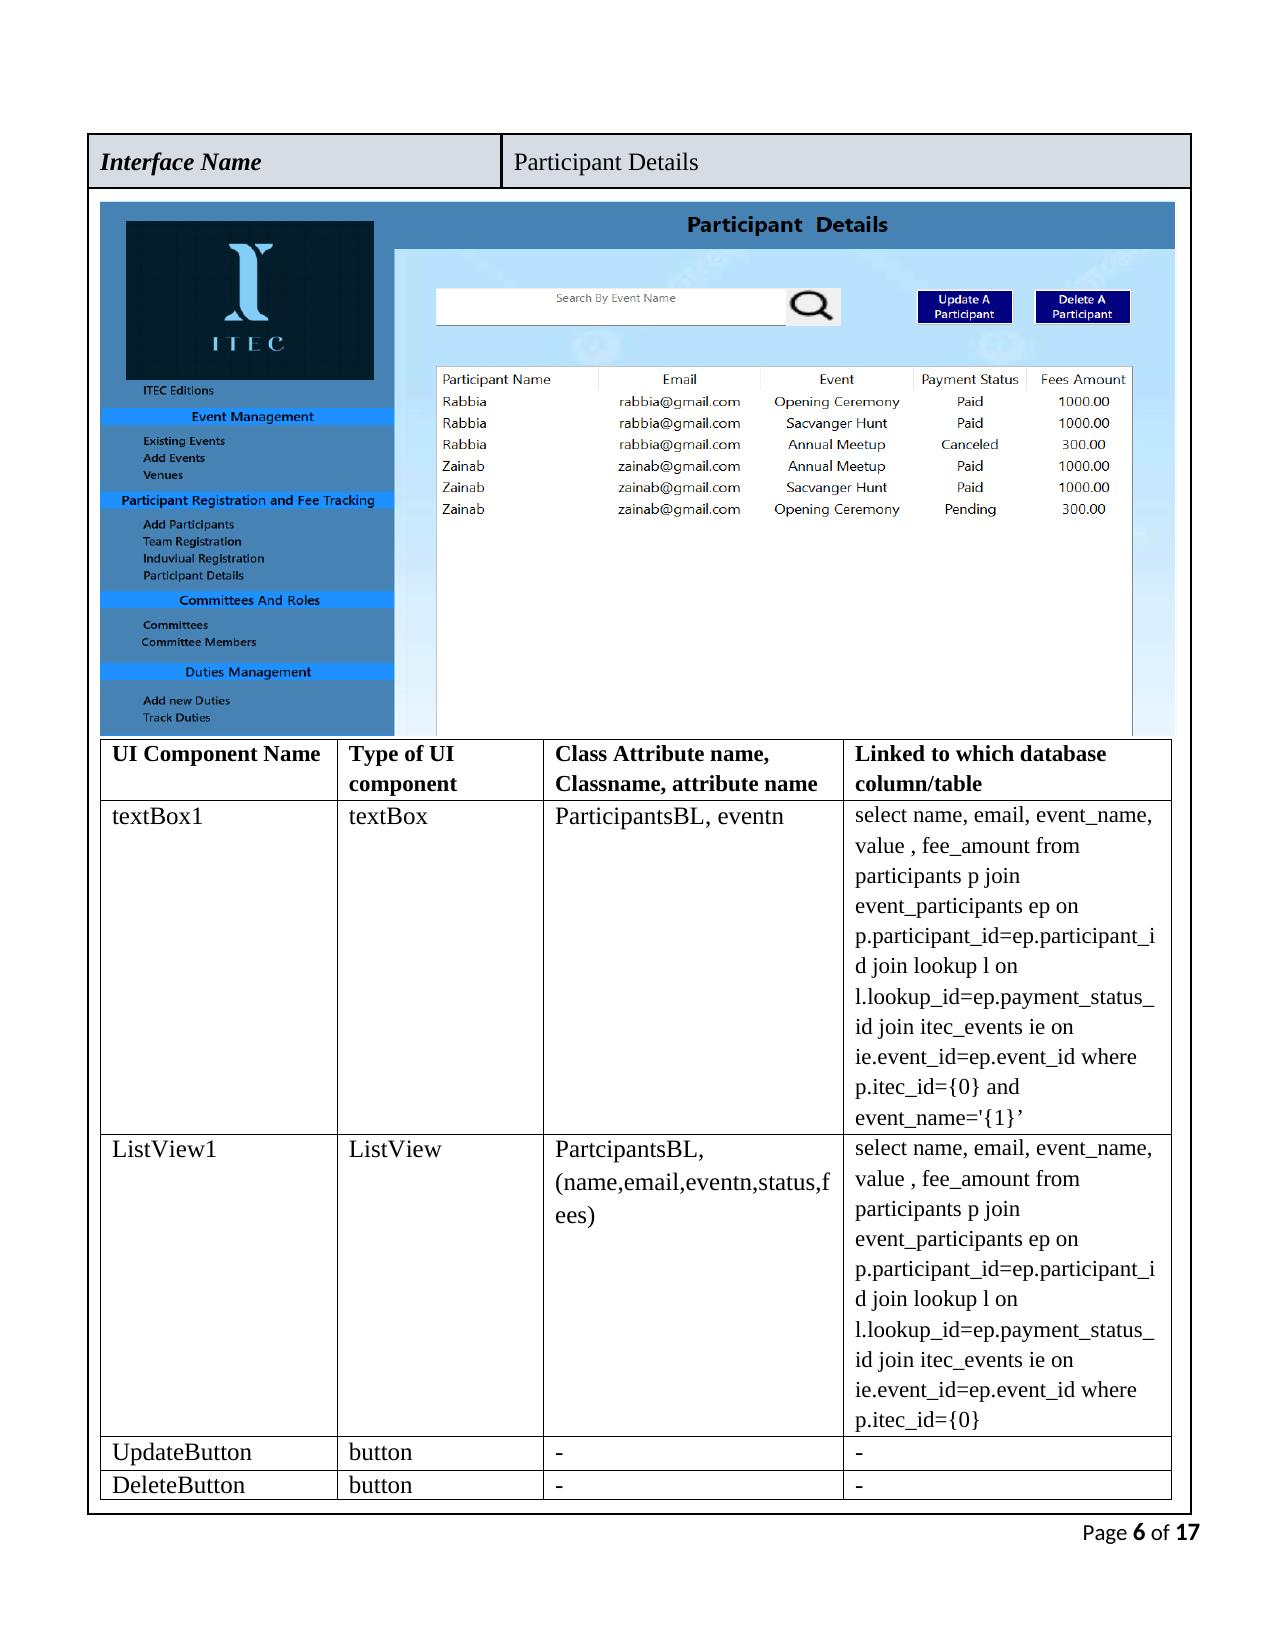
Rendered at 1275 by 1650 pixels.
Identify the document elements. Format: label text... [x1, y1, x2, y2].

table_cell [89, 189, 1190, 1512]
table_header Participant Details [503, 135, 1190, 187]
picture [100, 201, 1177, 736]
table_header Interface Name [89, 135, 500, 187]
